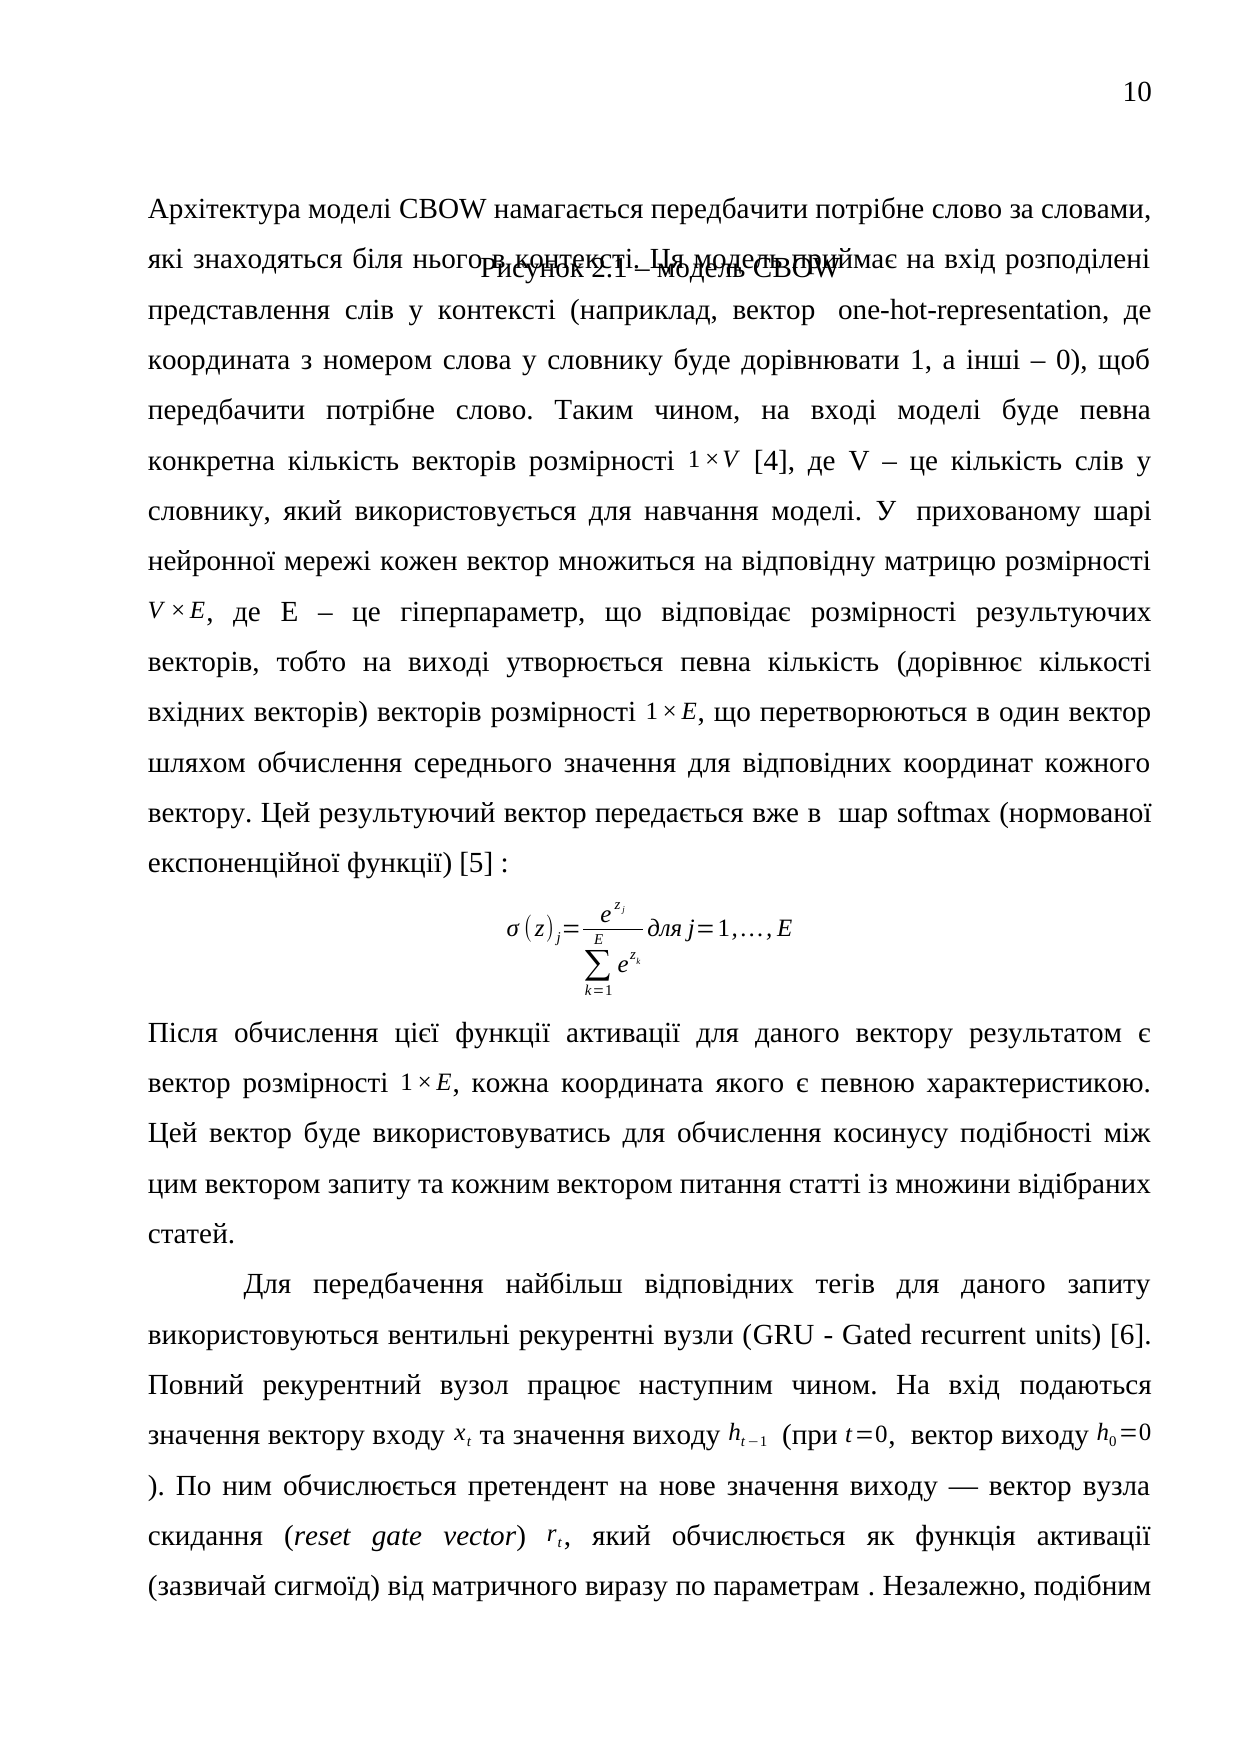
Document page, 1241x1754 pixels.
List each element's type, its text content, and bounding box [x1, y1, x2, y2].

text Після обчислення цієї функції активації для даного вектору результатом є вектор розмірності , кожна координата якого є певною характеристикою. Цей вектор буде використовуватись для обчислення косинусу подібності між цим вектором запиту та кожним вектором питання статті із множини відібраних статей. [148, 1015, 1152, 1250]
text Архітектура моделі CBOW намагається передбачити потрібне слово за словами, які знаходяться біля нього в контексті. Ця модель приймає на вхід розподілені представлення слів у контексті (наприклад, вектор one-hot-representation, де координата з номером слова у словнику буде дорівнювати 1, а інші – 0), щоб передбачити потрібне слово. Таким чином, на вході моделі буде певна конкретна кількість векторів розмірності [4], де V – це кількість слів у словнику, який використовується для навчання моделі. У прихованому шарі нейронної мережі кожен вектор множиться на відповідну матрицю розмірності , де E – це гіперпараметр, що відповідає розмірності результуючих векторів, тобто на виході утворюється певна кількість (дорівнює кількості вхідних векторів) векторів розмірності , що перетворюються в один вектор шляхом обчислення середнього значення для відповідних координат кожного вектору. Цей результуючий вектор передається вже в шар softmax (нормованої експоненційної функції) [5] : [148, 191, 1152, 879]
